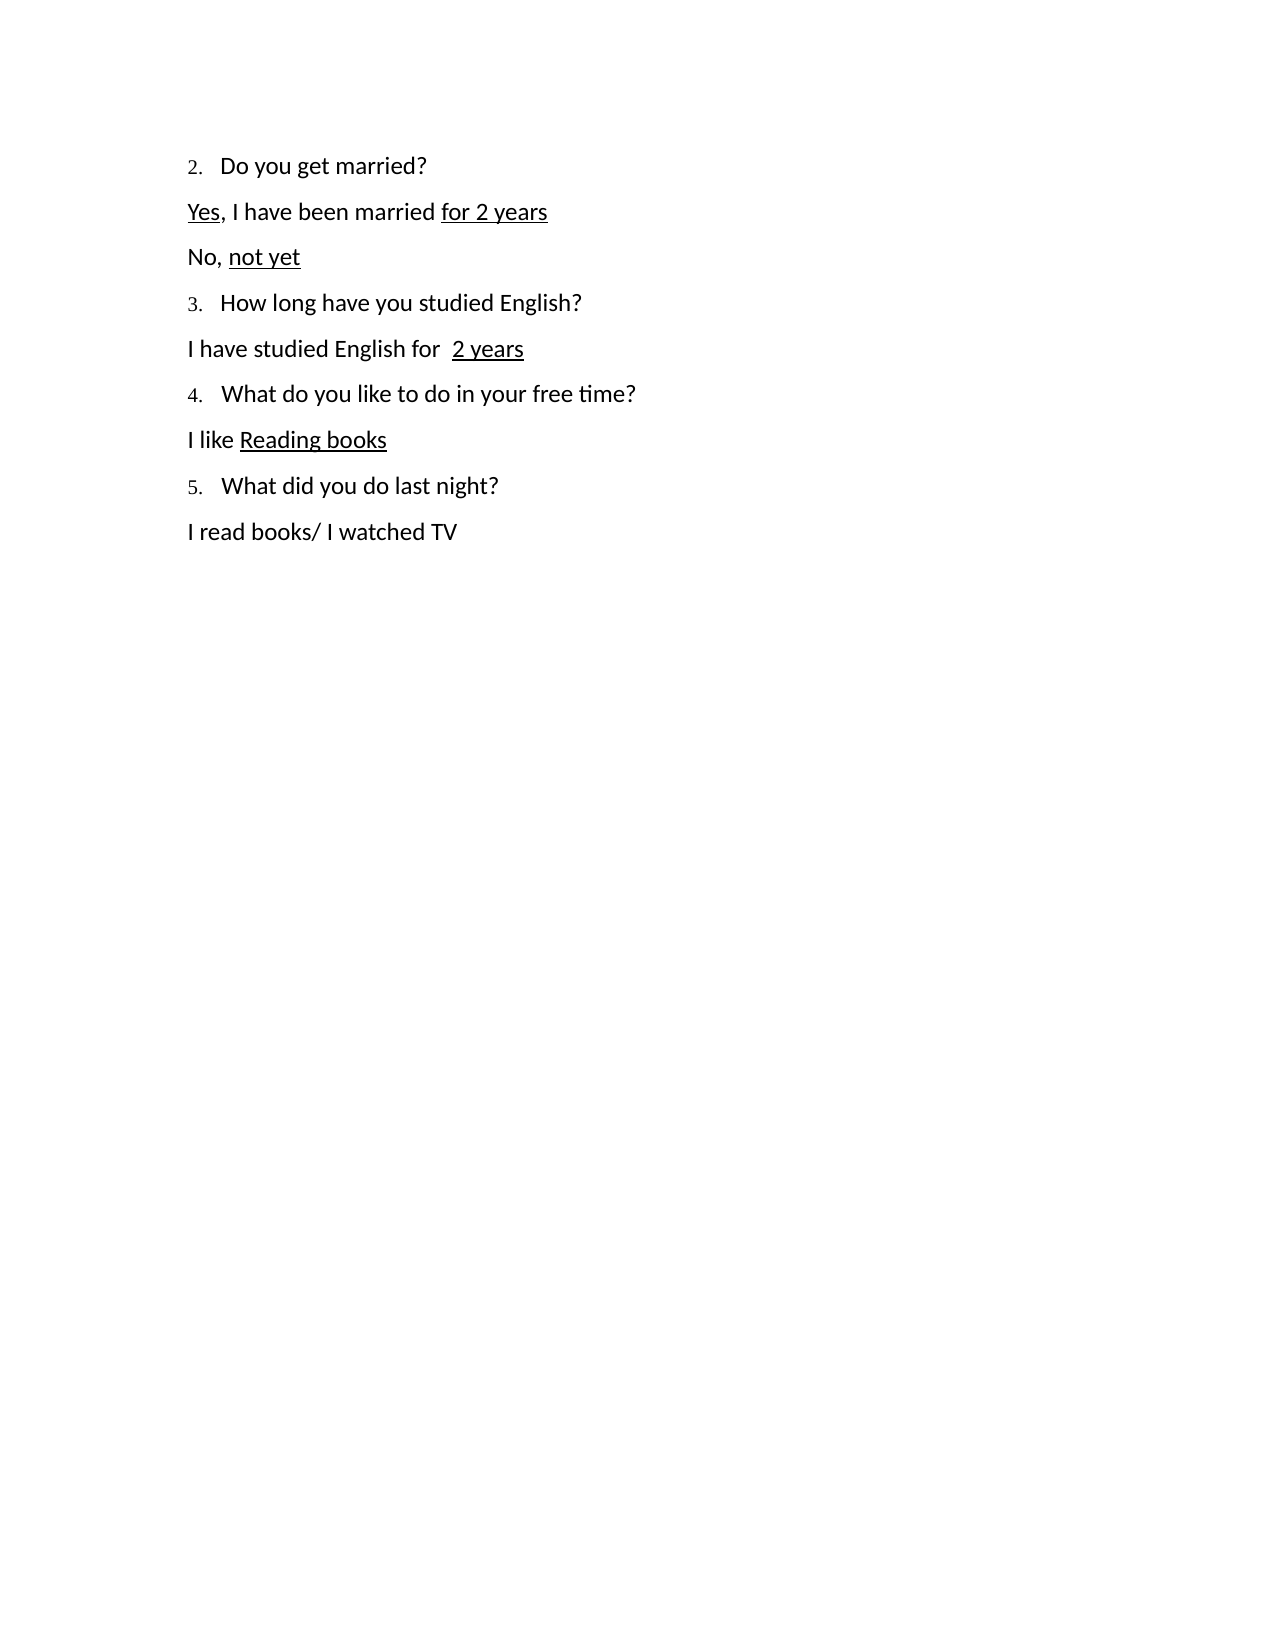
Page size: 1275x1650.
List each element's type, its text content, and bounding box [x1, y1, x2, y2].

text I read books/ I watched TV [187, 516, 1125, 546]
text Yes, I have been married for 2 years [187, 196, 1125, 226]
text I like Reading books [187, 424, 1125, 455]
list What did you do last night? [150, 470, 1125, 501]
list How long have you studied English? [150, 287, 1125, 318]
list What do you like to do in your free time? [150, 379, 1125, 409]
list Do you get married? [150, 150, 1125, 181]
text No, not yet [187, 241, 1125, 272]
text I have studied English for 2 years [187, 333, 1125, 363]
